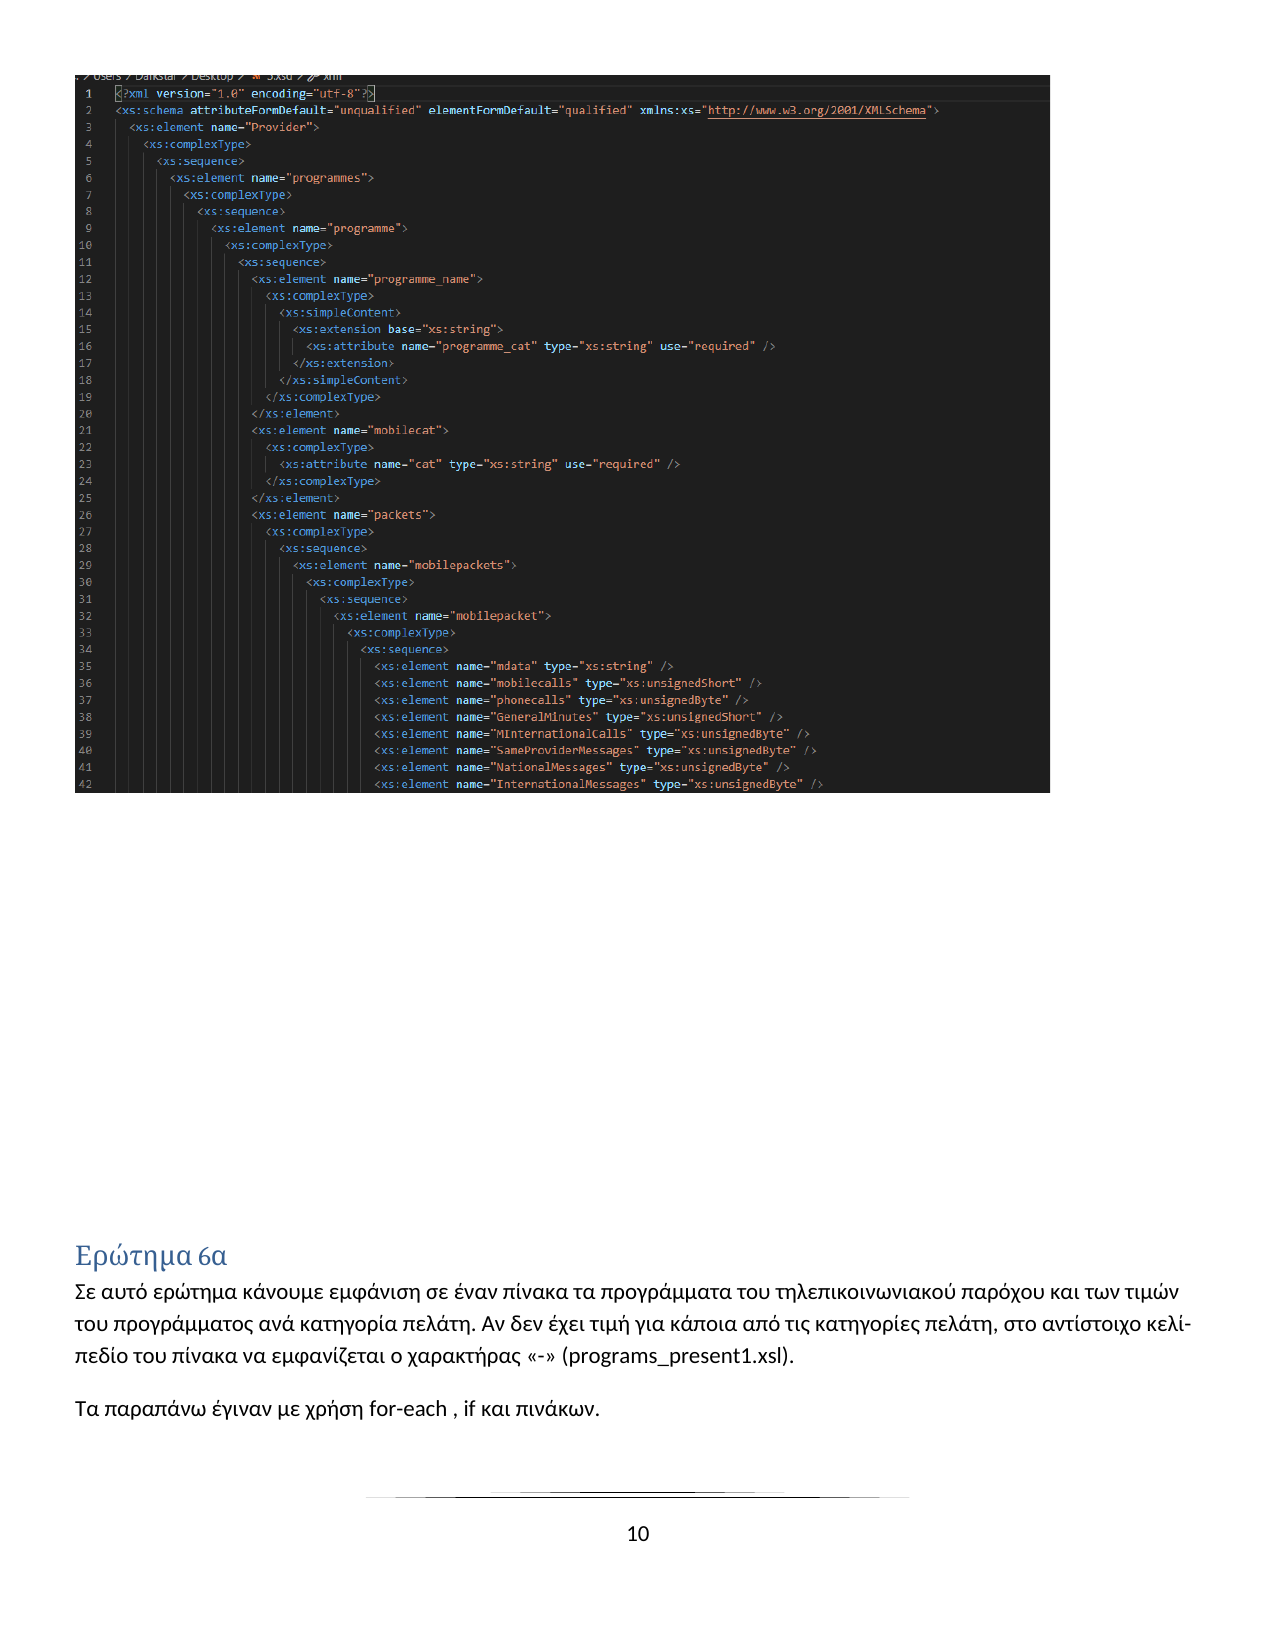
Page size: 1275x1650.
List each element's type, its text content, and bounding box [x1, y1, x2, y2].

subtitle Ερώτημα 6α [75, 1241, 1200, 1272]
text Σε αυτό ερώτημα κάνουμε εμφάνιση σε έναν πίνακα τα προγράμματα του τηλεπικοινωνιακού παρόχου και των τιμών του προγράμματος ανά κατηγορία πελάτη. Αν δεν έχει τιμή για κάποια από τις κατηγορίες πελάτη, στο αντίστοιχο κελί-πεδίο του πίνακα να εμφανίζεται ο χαρακτήρας «-» (programs_present1.xsl). [75, 1277, 1200, 1369]
text Τα παραπάνω έγιναν με χρήση for-each , if και πινάκων. [75, 1394, 1200, 1422]
picture [75, 75, 1050, 793]
